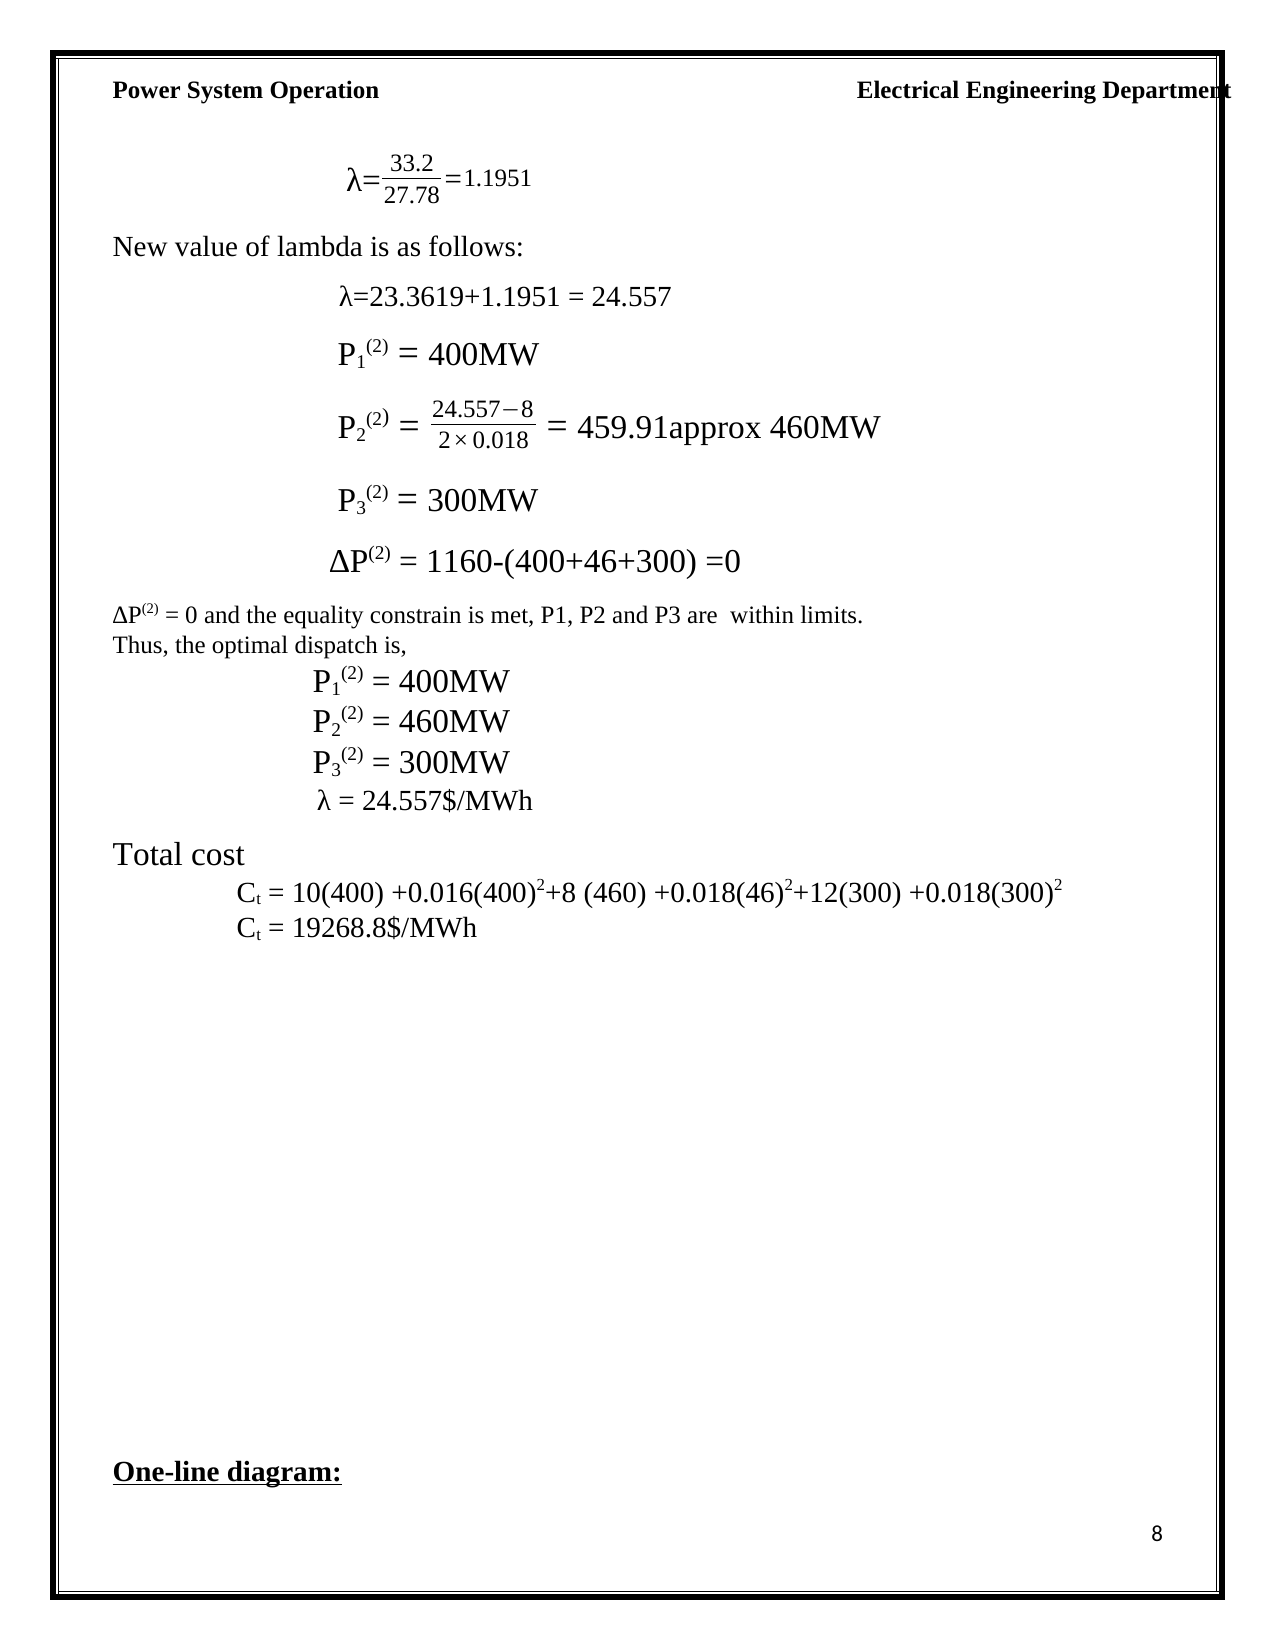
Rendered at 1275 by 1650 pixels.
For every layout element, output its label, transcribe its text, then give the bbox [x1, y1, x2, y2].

text One-line diagram: [112, 1454, 1117, 1488]
text Total cost [112, 834, 1117, 872]
text Ct = 19268.8$/MWh [112, 911, 1117, 944]
text P1(2) = 400MW [112, 330, 1117, 373]
text λ=23.3619+1.1951 = 24.557 [112, 279, 1117, 313]
text P2(2) = = 459.91approx 460MW [112, 396, 1117, 454]
text λ= [112, 150, 1117, 209]
text New value of lambda is as follows: [112, 229, 1117, 262]
text P1(2) = 400MW [112, 661, 1117, 699]
text P3(2) = 300MW [112, 742, 1117, 781]
text ∆P(2) = 0 and the equality constrain is met, P1, P2 and P3 are within limits. [112, 600, 1117, 628]
text P3(2) = 300MW [112, 477, 1117, 520]
text Thus, the optimal dispatch is, [112, 630, 1117, 659]
text λ = 24.557$/MWh [112, 783, 1117, 817]
text ∆P(2) = 1160-(400+46+300) =0 [112, 542, 1117, 580]
text Ct = 10(400) +0.016(400)2+8 (460) +0.018(46)2+12(300) +0.018(300)2 [112, 875, 1117, 908]
text P2(2) = 460MW [112, 702, 1117, 740]
